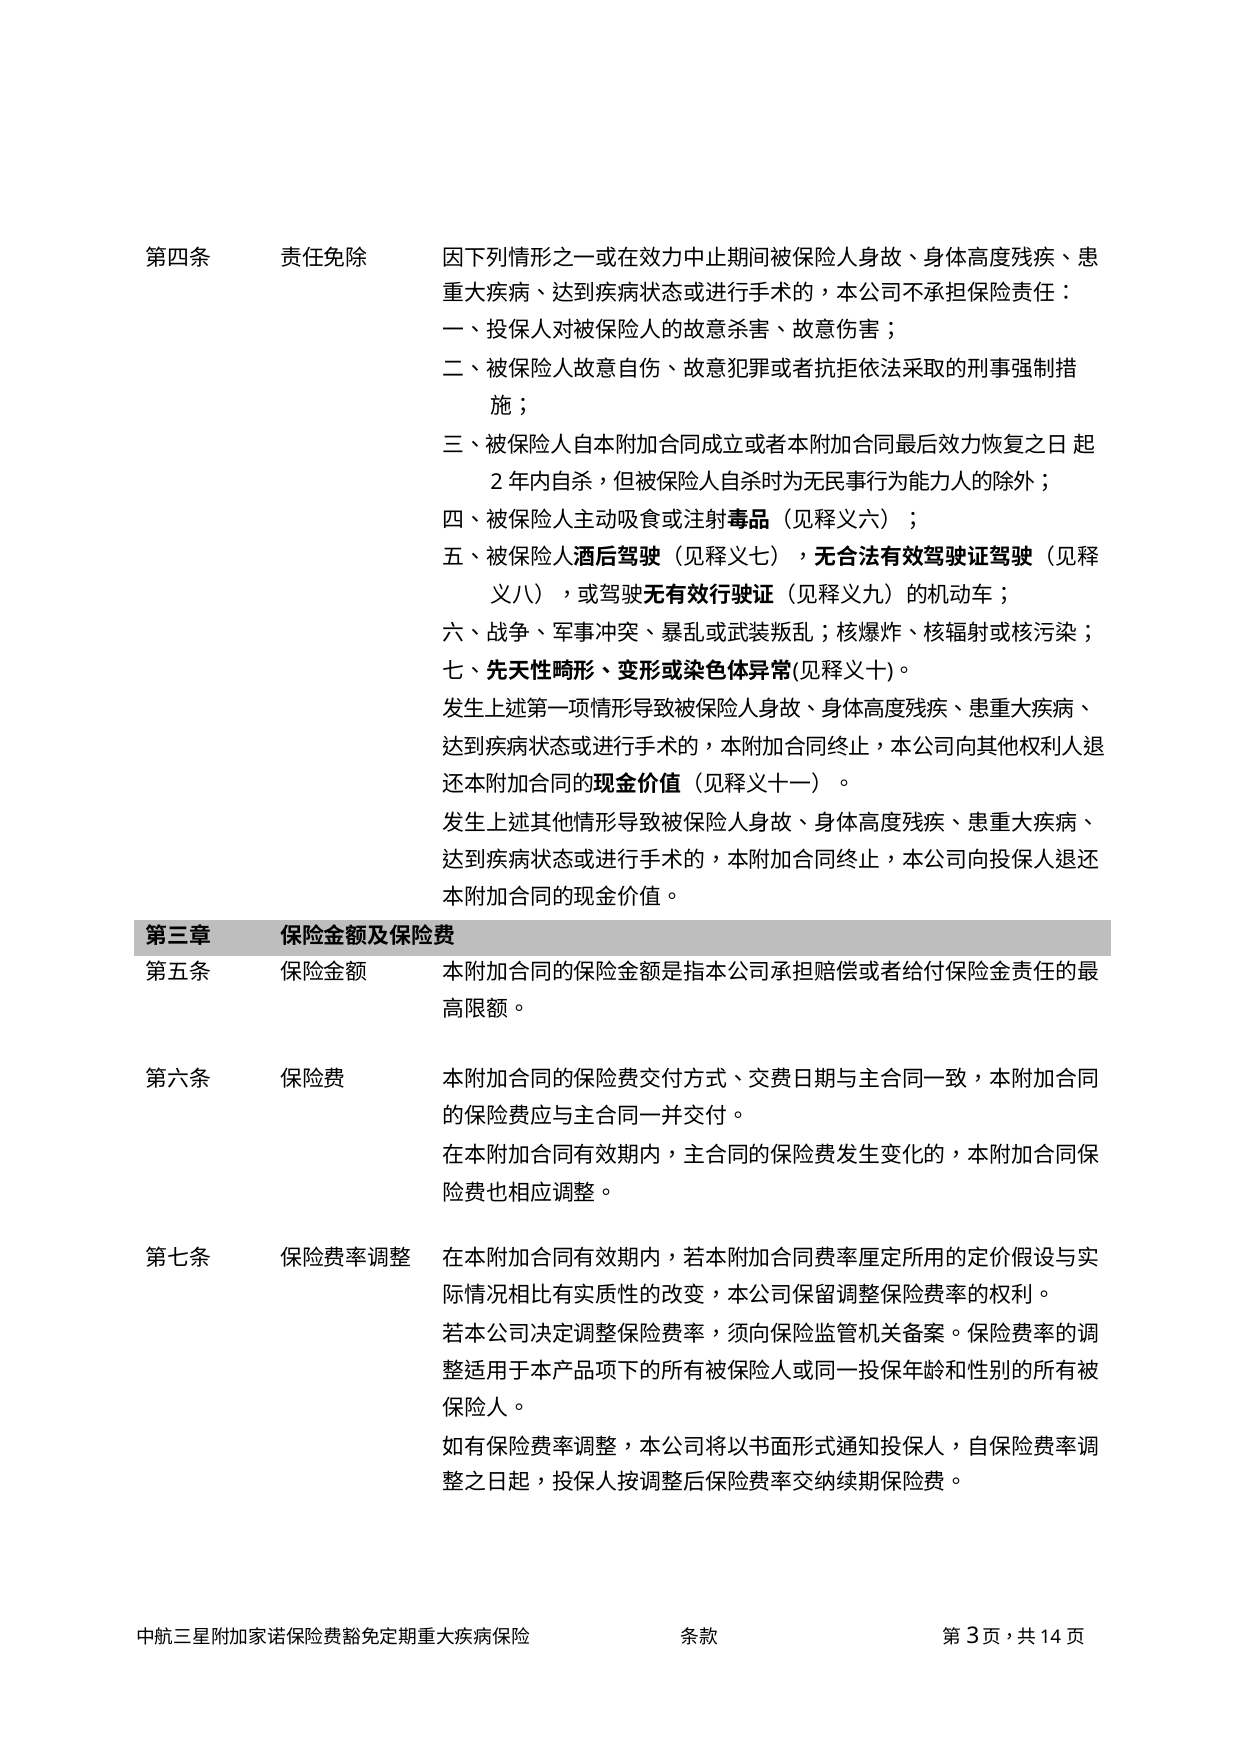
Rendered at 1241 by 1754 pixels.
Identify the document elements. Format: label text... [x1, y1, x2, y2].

table_cell 在本附加合同有效期内，若本附加合同费率厘定所用的定价假设与实际情况相比有实质性的改变，本公司保留调整保险费率的权利。 若本公司决定调整保险费率，须向保险监管机关备案。保险费率的调整适用于本产品项下的所有被保险人或同一投保年龄和性别的所有被保险人。 如有保险费率调整，本公司将以书面形式通知投保人，自保险费率调 整之日起，投保人按调整后保险费率交纳续期保险费。 [427, 1224, 1111, 1495]
table_cell 第六条 [134, 1045, 246, 1224]
table_cell 第七条 [134, 1224, 246, 1495]
table_cell 第五条 [134, 956, 246, 1045]
table_cell 本附加合同的保险费交付方式、交费日期与主合同一致，本附加合同的保险费应与主合同一并交付。 在本附加合同有效期内，主合同的保险费发生变化的，本附加合同保险费也相应调整。 [427, 1045, 1111, 1224]
table_cell 第三章 [134, 920, 246, 956]
table_header 因下列情形之一或在效力中止期间被保险人身故、身体高度残疾、患 重大疾病、达到疾病状态或进行手术的，本公司不承担保险责任： 一、投保人对被保险人的故意杀害、故意伤害； 二、被保险人故意自伤、故意犯罪或者抗拒依法采取的刑事强制措施； 三、被保险人自本附加合同成立或者本附加合同最后效力恢复之日 起 2 年内自杀，但被保险人自杀时为无民事行为能力人的除外； 四、被保险人主动吸食或注射毒品（见释义六）； 五、被保险人酒后驾驶（见释义七），无合法有效驾驶证驾驶（见释义八），或驾驶无有效行驶证（见释义九）的机动车； 六、战争、军事冲突、暴乱或武装叛乱；核爆炸、核辐射或核污染； 七、先天性畸形、变形或染色体异常(见释义十)。 发生上述第一项情形导致被保险人身故、身体高度残疾、患重大疾病、达到疾病状态或进行手术的，本附加合同终止，本公司向其他权利人退还本附加合同的现金价值（见释义十一）。 发生上述其他情形导致被保险人身故、身体高度残疾、患重大疾病、达到疾病状态或进行手术的，本附加合同终止，本公司向投保人退还本附加合同的现金价值。 [427, 248, 1111, 920]
table_header 责任免除 [246, 248, 427, 920]
table_cell 保险金额及保险费 [246, 920, 1111, 956]
table_cell 保险金额 [246, 956, 427, 1045]
table_cell 保险费 [246, 1045, 427, 1224]
table_cell 保险费率调整 [246, 1224, 427, 1495]
table_cell 本附加合同的保险金额是指本公司承担赔偿或者给付保险金责任的最高限额。 [427, 956, 1111, 1045]
table_header 第四条 [134, 248, 246, 920]
